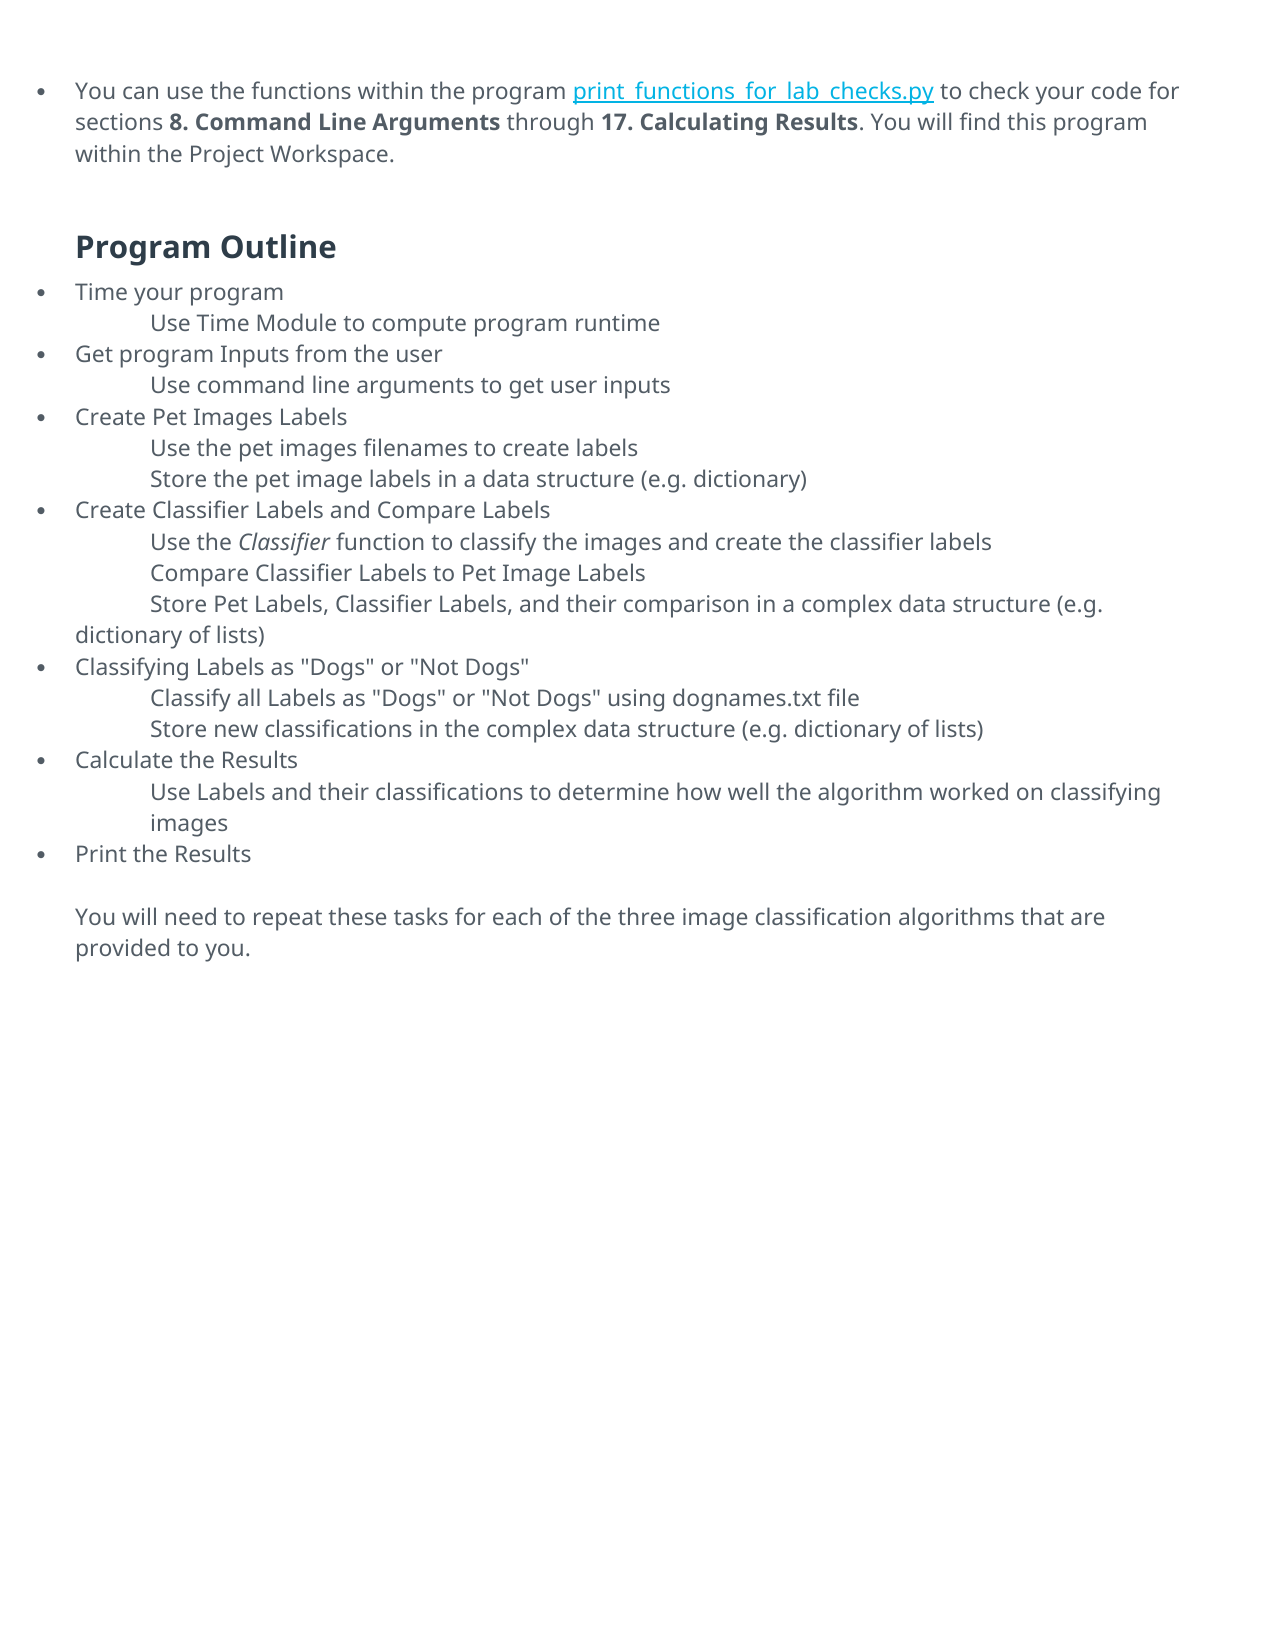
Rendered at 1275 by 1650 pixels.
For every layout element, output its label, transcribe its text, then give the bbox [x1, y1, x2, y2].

text Use command line arguments to get user inputs [150, 369, 1200, 400]
text Store the pet image labels in a data structure (e.g. dictionary) [75, 463, 1200, 494]
list Print the Results [37, 838, 1200, 869]
list You can use the functions within the program print_functions_for_lab_checks.py to check your code for sections 8. Command Line Arguments through 17. Calculating Results. You will find this program within the Project Workspace. [37, 75, 1200, 169]
list Classifying Labels as "Dogs" or "Not Dogs" [37, 650, 1200, 682]
list Get program Inputs from the user [37, 338, 1200, 369]
list Time your program [37, 275, 1200, 307]
list Create Classifier Labels and Compare Labels [37, 494, 1200, 525]
list Create Pet Images Labels [37, 400, 1200, 432]
text Use the pet images filenames to create labels [75, 432, 1200, 463]
text Use the Classifier function to classify the images and create the classifier labels [150, 525, 1200, 557]
text You will need to repeat these tasks for each of the three image classification algorithms that are provided to you. [75, 900, 1200, 963]
text Store Pet Labels, Classifier Labels, and their comparison in a complex data structure (e.g. dictionary of lists) [75, 588, 1200, 650]
text Use Time Module to compute program runtime [150, 307, 1200, 338]
text Classify all Labels as "Dogs" or "Not Dogs" using dognames.txt file [75, 682, 1200, 713]
text Compare Classifier Labels to Pet Image Labels [75, 557, 1200, 588]
list Calculate the Results [37, 744, 1200, 775]
text Store new classifications in the complex data structure (e.g. dictionary of lists) [75, 713, 1200, 744]
subtitle Program Outline [75, 225, 1200, 268]
text Use Labels and their classifications to determine how well the algorithm worked on classifying images [150, 775, 1200, 838]
